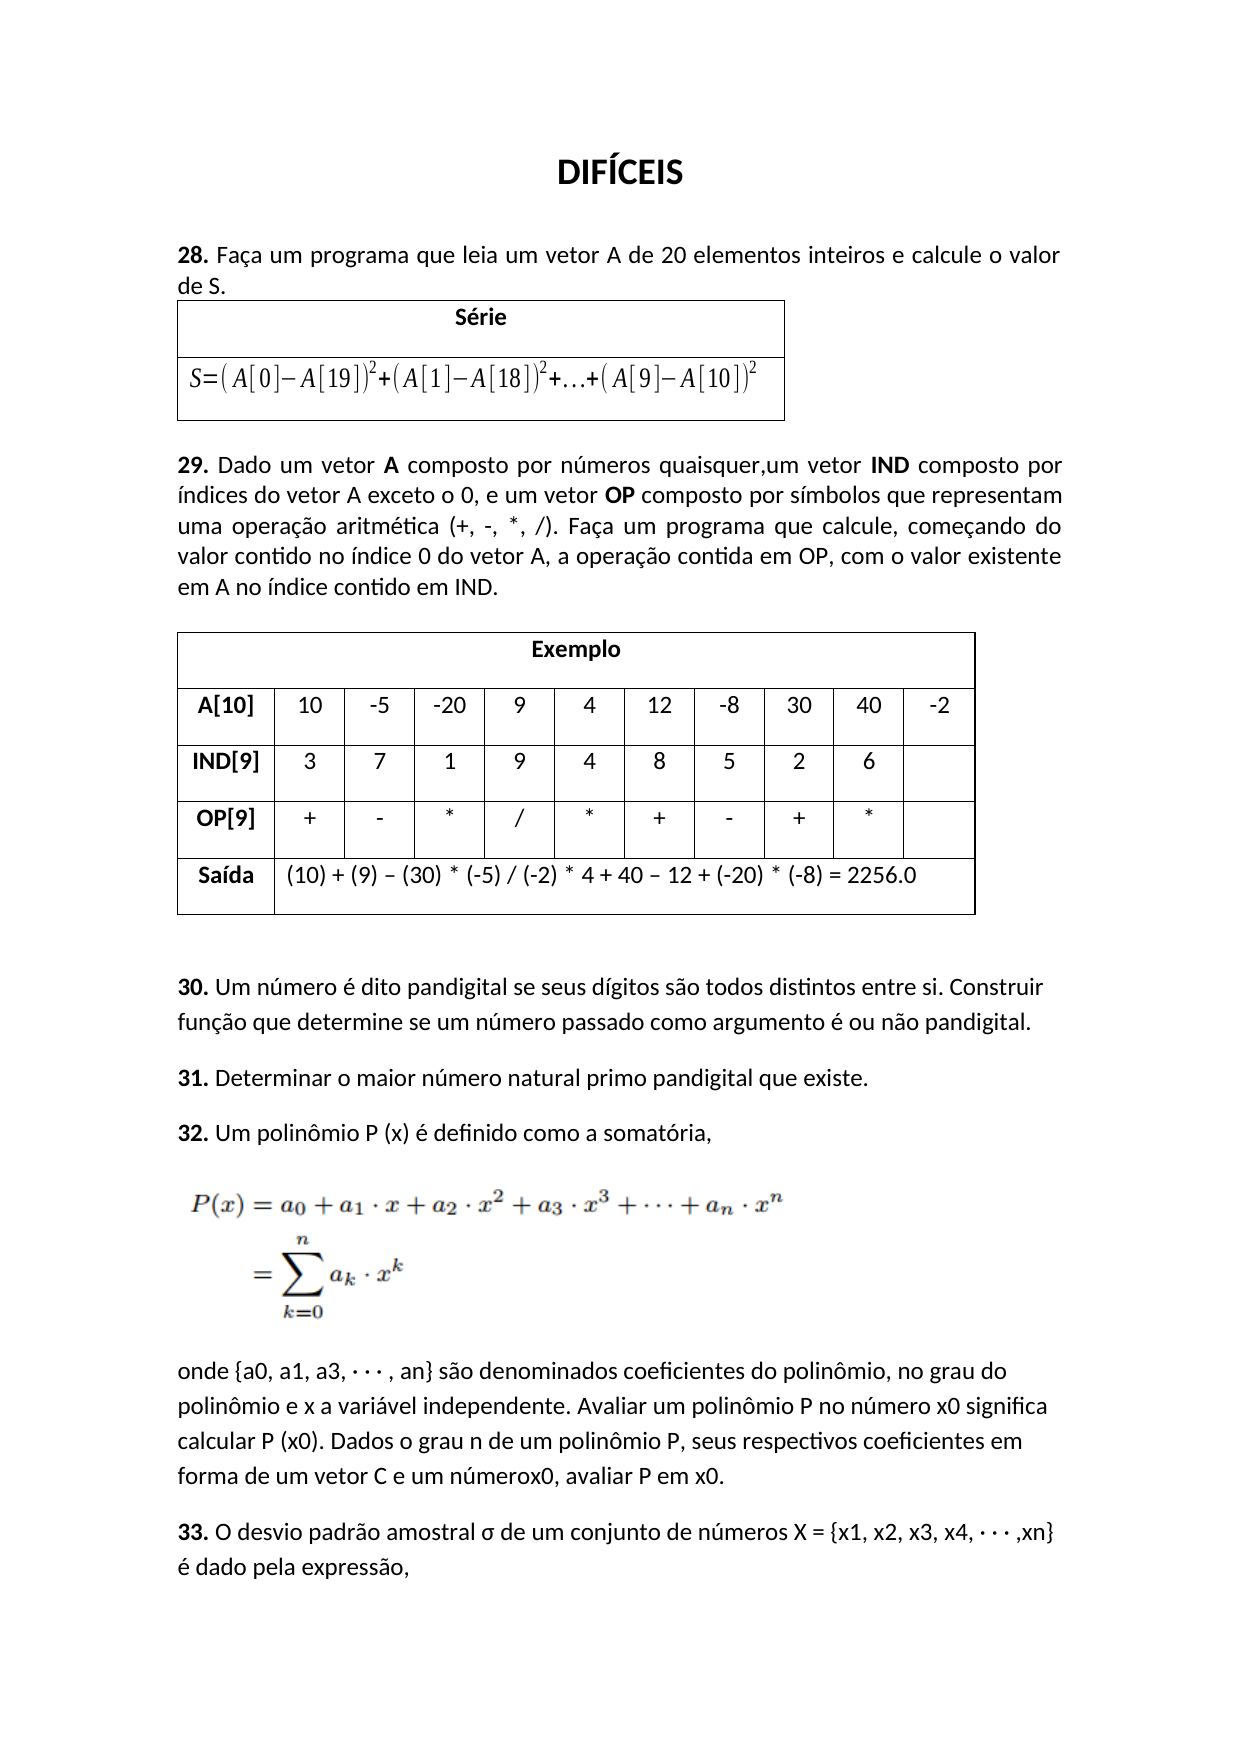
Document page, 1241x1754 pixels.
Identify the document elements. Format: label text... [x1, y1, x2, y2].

table_header Série [178, 301, 784, 357]
table_cell (10) + (9) – (30) * (-5) / (-2) * 4 + 40 – 12 + (-20) * (-8) = 2256.0 [275, 859, 974, 914]
table_cell * [415, 802, 484, 858]
text 30. Um número é dito pandigital se seus dígitos são todos distintos entre si. Construir função que determine se um número passado como argumento é ou não pandigital. [177, 971, 1063, 1036]
table_cell 1 [415, 746, 484, 801]
table_cell + [275, 802, 344, 858]
text 28. Faça um programa que leia um vetor A de 20 elementos inteiros e calcule o valor de S. [177, 239, 1063, 300]
picture [177, 1173, 801, 1331]
table_cell 12 [625, 689, 694, 744]
text onde {a0, a1, a3, · · · , an} são denominados coeficientes do polinômio, no grau do polinômio e x a variável independente. Avaliar um polinômio P no número x0 significa calcular P (x0). Dados o grau n de um polinômio P, seus respectivos coeficientes em forma de um vetor C e um númerox0, avaliar P em x0. [177, 1355, 1063, 1491]
table_cell 2 [765, 746, 833, 801]
table_cell 9 [485, 746, 554, 801]
table_cell -5 [345, 689, 414, 744]
text 29. Dado um vetor A composto por números quaisquer,um vetor IND composto por índices do vetor A exceto o 0, e um vetor OP composto por símbolos que representam uma operação aritmética (+, -, *, /). Faça um programa que calcule, começando do valor contido no índice 0 do vetor A, a operação contida em OP, com o valor existente em A no índice contido em IND. [177, 449, 1063, 601]
table_cell / [485, 802, 554, 858]
table_cell 40 [834, 689, 903, 744]
table_cell 4 [555, 746, 624, 801]
table_cell * [555, 802, 624, 858]
table_cell 3 [275, 746, 344, 801]
table_cell + [625, 802, 694, 858]
table_cell 7 [345, 746, 414, 801]
table_cell 10 [275, 689, 344, 744]
table_cell - [695, 802, 764, 858]
table_cell [178, 358, 784, 420]
table_cell 9 [485, 689, 554, 744]
table_cell Saída [178, 859, 274, 914]
table_cell 4 [555, 689, 624, 744]
table_cell A[10] [178, 689, 274, 744]
text 31. Determinar o maior número natural primo pandigital que existe. [177, 1062, 1063, 1092]
table_cell - [345, 802, 414, 858]
text 33. O desvio padrão amostral σ de um conjunto de números X = {x1, x2, x3, x4, · · · ,xn} é dado pela expressão, [177, 1516, 1063, 1582]
table_cell IND[9] [178, 746, 274, 801]
table_cell 5 [695, 746, 764, 801]
text DIFÍCEIS [177, 148, 1063, 193]
table_cell 6 [834, 746, 903, 801]
table_cell -20 [415, 689, 484, 744]
table_cell [904, 746, 974, 801]
text 32. Um polinômio P (x) é definido como a somatória, [177, 1118, 1063, 1148]
table_cell * [834, 802, 903, 858]
table_cell 8 [625, 746, 694, 801]
table_cell 30 [765, 689, 833, 744]
table_cell -8 [695, 689, 764, 744]
table_cell + [765, 802, 833, 858]
table_header Exemplo [178, 633, 974, 688]
table_cell [904, 802, 974, 858]
table_cell -2 [904, 689, 974, 744]
table_cell OP[9] [178, 802, 274, 858]
